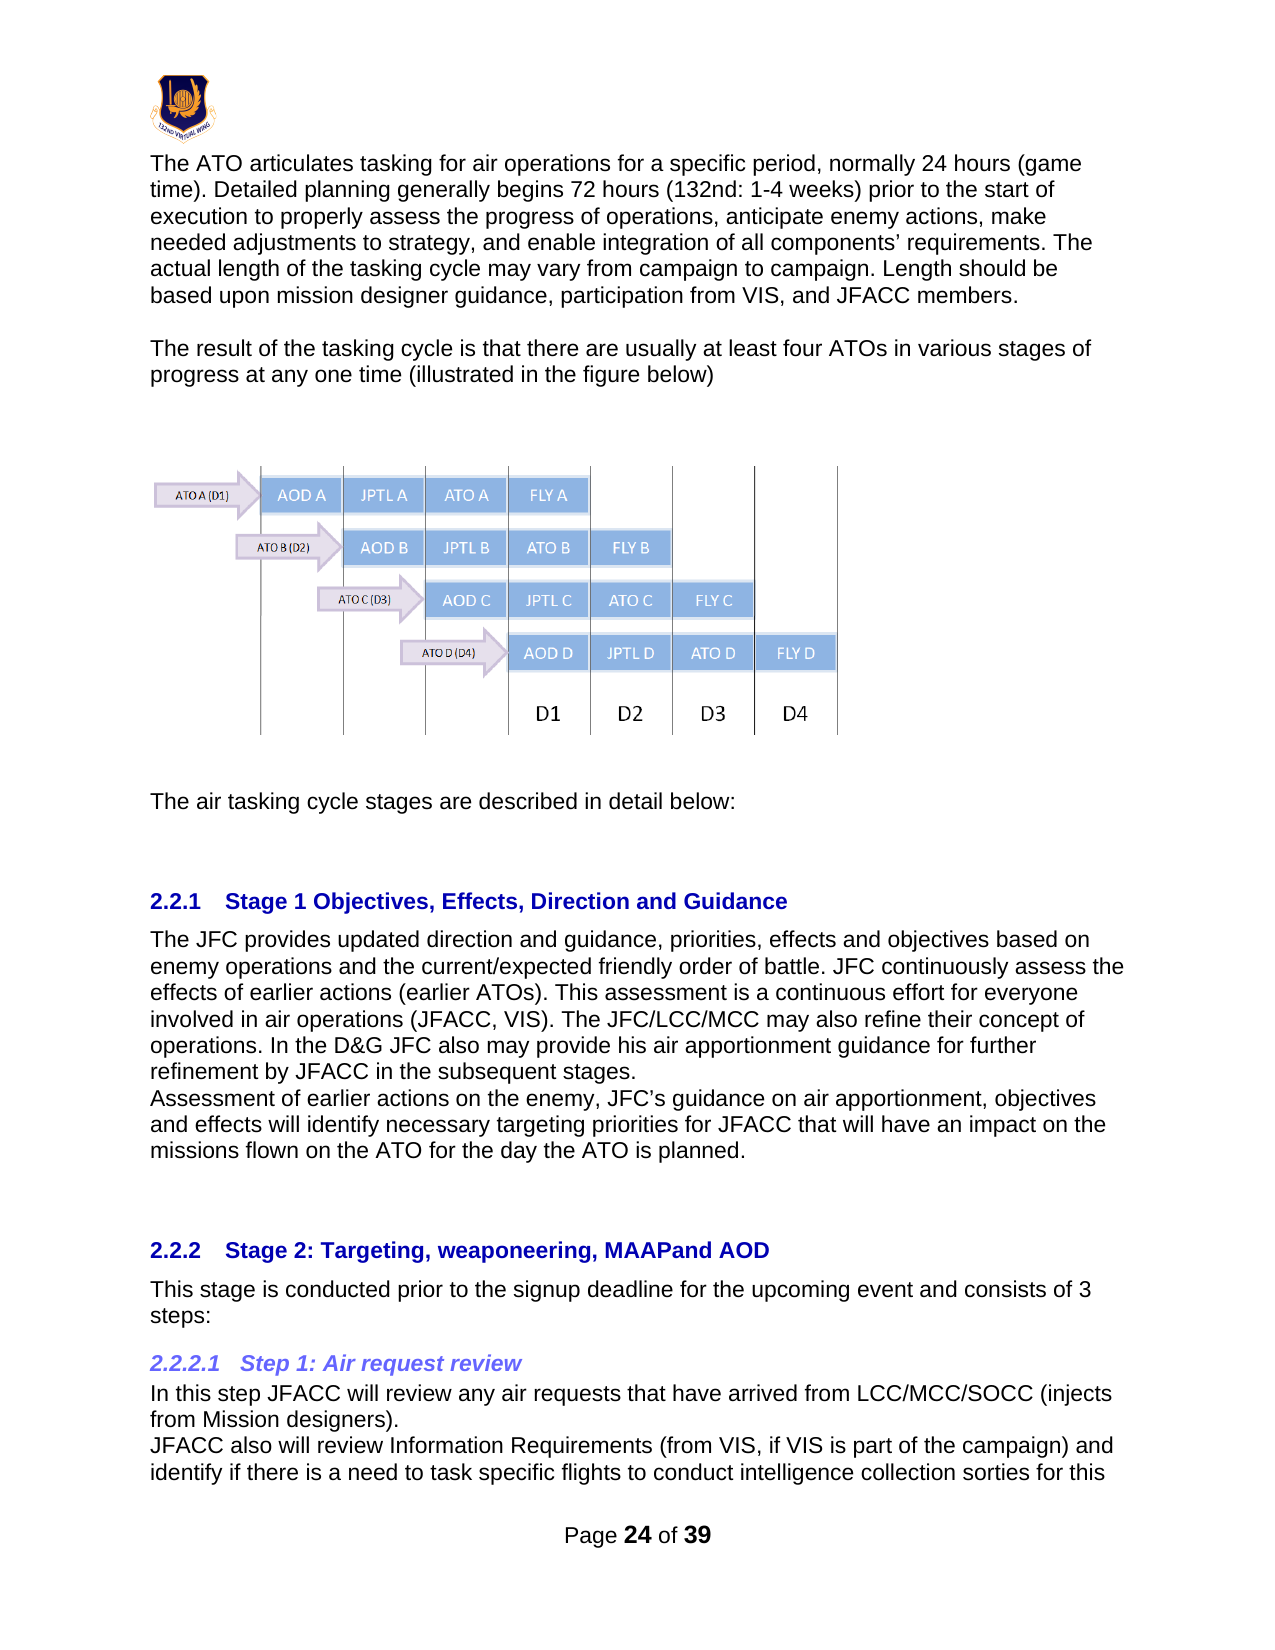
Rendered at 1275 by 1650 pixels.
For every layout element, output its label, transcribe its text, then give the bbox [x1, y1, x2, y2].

text The result of the tasking cycle is that there are usually at least four ATOs in various stages of progress at any one time (illustrated in the figure below) [150, 308, 1125, 387]
text The air tasking cycle stages are described in detail below: [150, 788, 1125, 814]
subtitle Stage 2: Targeting, weaponeering, MAAPand AOD [150, 1237, 1125, 1263]
text The JFC provides updated direction and guidance, priorities, effects and objectives based on enemy operations and the current/expected friendly order of battle. JFC continuously assess the effects of earlier actions (earlier ATOs). This assessment is a continuous effort for everyone involved in air operations (JFACC, VIS). The JFC/LCC/MCC may also refine their concept of operations. In the D&G JFC also may provide his air apportionment guidance for further refinement by JFACC in the subsequent stages. [150, 926, 1125, 1084]
text This stage is conducted prior to the signup deadline for the upcoming event and consists of 3 steps: [150, 1276, 1125, 1329]
text Assessment of earlier actions on the enemy, JFC’s guidance on air apportionment, objectives and effects will identify necessary targeting priorities for JFACC that will have an impact on the missions flown on the ATO for the day the ATO is planned. [150, 1084, 1125, 1164]
picture [150, 75, 217, 144]
text The ATO articulates tasking for air operations for a specific period, normally 24 hours (game time). Detailed planning generally begins 72 hours (132nd: 1-4 weeks) prior to the start of execution to properly assess the progress of operations, anticipate enemy actions, make needed adjustments to strategy, and enable integration of all components’ requirements. The actual length of the tasking cycle may vary from campaign to campaign. Length should be based upon mission designer guidance, participation from VIS, and JFACC members. [150, 150, 1125, 308]
subtitle Step 1: Air request review [150, 1349, 1125, 1376]
subtitle Stage 1 Objectives, Effects, Direction and Guidance [150, 888, 1125, 914]
text In this step JFACC will review any air requests that have arrived from LCC/MCC/SOCC (injects from Mission designers). [150, 1380, 1125, 1432]
picture [150, 466, 843, 735]
